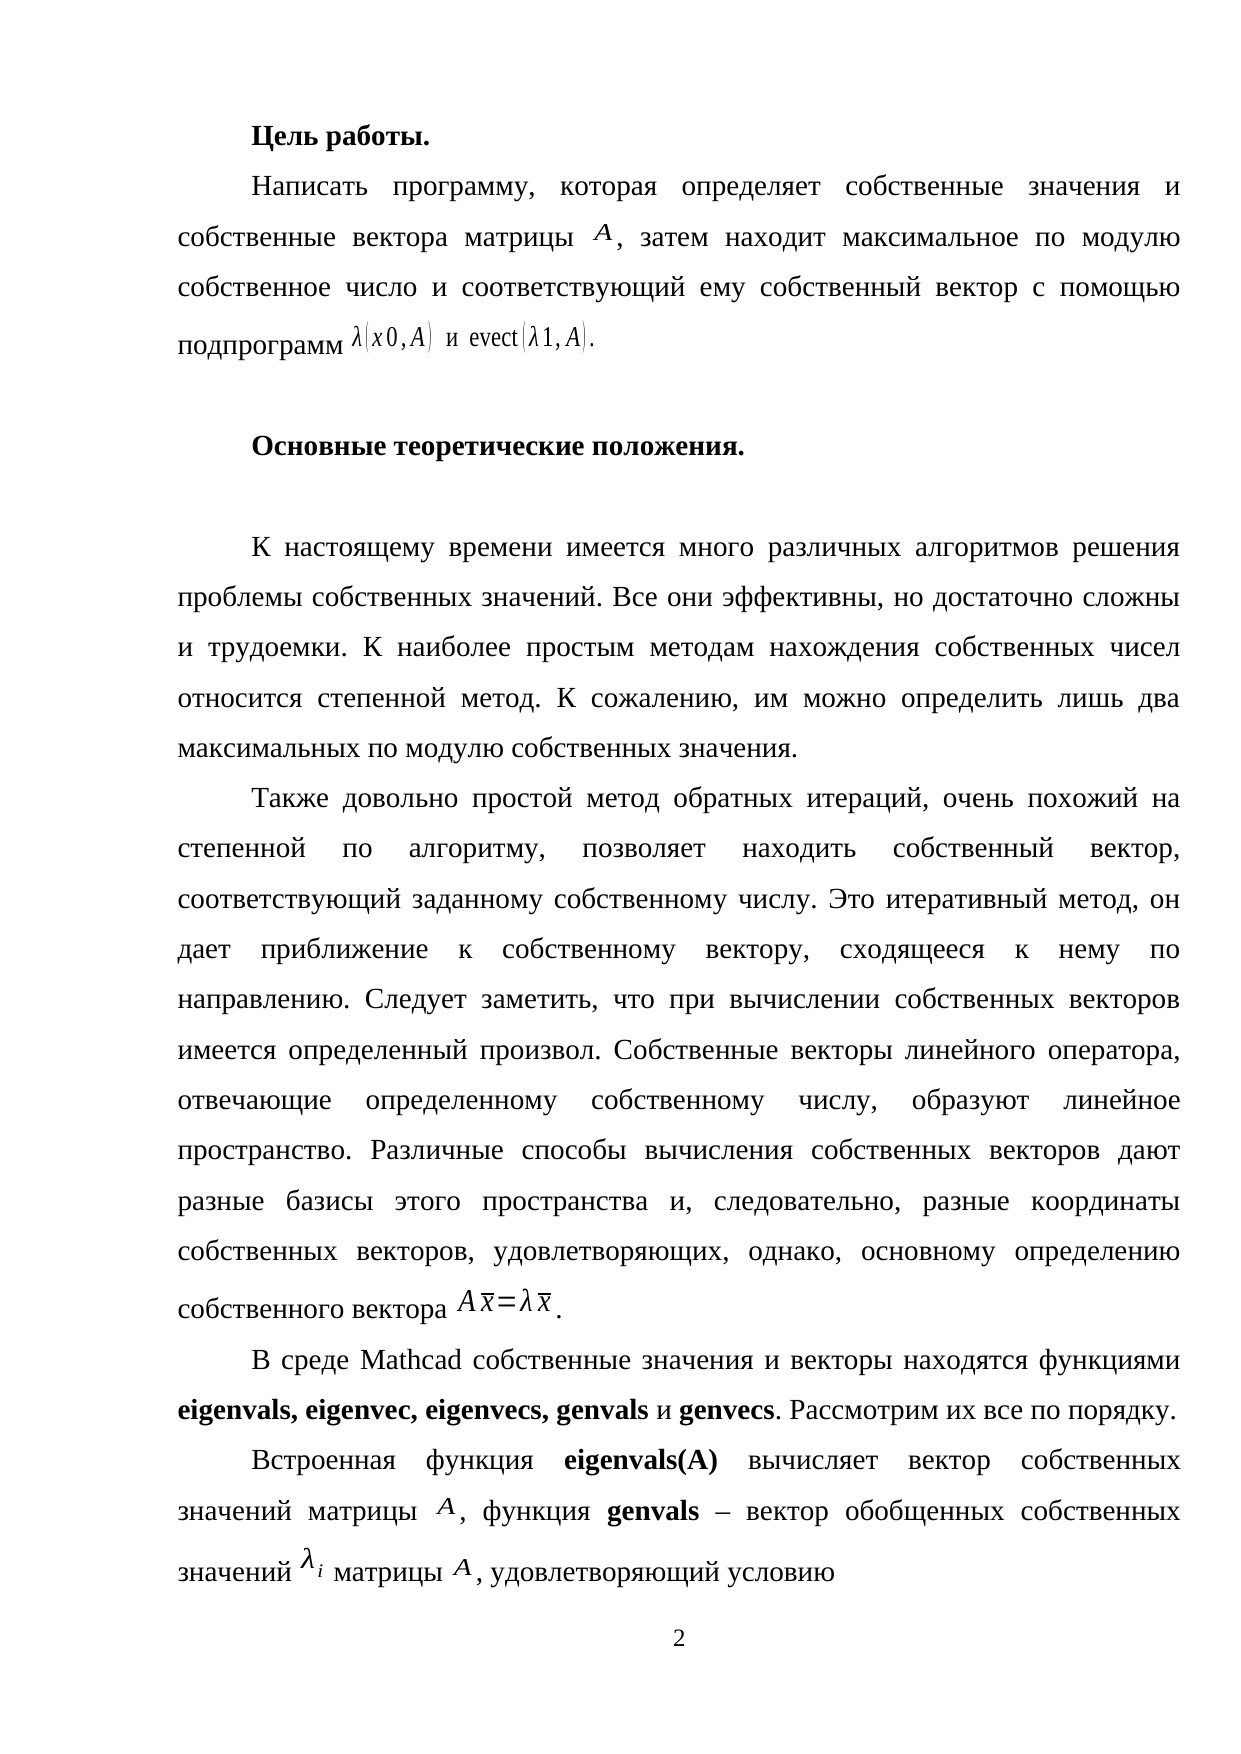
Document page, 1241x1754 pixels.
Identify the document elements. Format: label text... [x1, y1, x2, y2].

text Написать программу, которая определяет собственные значения и собственные вектора матрицы , затем находит максимальное по модулю собственное число и соответствующий ему собственный вектор с помощью подпрограмм [177, 168, 1181, 361]
text Также довольно простой метод обратных итераций, очень похожий на степенной по алгоритму, позволяет находить собственный вектор, соответствующий заданному собственному числу. Это итеративный метод, он дает приближение к собственному вектору, сходящееся к нему по направлению. Следует заметить, что при вычислении собственных векторов имеется определенный произвол. Собственные векторы линейного оператора, отвечающие определенному собственному числу, образуют линейное пространство. Различные способы вычисления собственных векторов дают разные базисы этого пространства и, следовательно, разные координаты собственных векторов, удовлетворяющих, однако, основному определению собственного вектора . [177, 780, 1181, 1325]
text В среде Mathcad собственные значения и векторы находятся функциями eigenvals, eigenvec, eigenvecs, genvals и genvecs. Рассмотрим их все по порядку. [177, 1342, 1181, 1426]
text Цель работы. [177, 118, 1181, 152]
text К настоящему времени имеется много различных алгоритмов решения проблемы собственных значений. Все они эффективны, но достаточно сложны и трудоемки. К наиболее простым методам нахождения собственных чисел относится степенной метод. К сожалению, им можно определить лишь два максимальных по модулю собственных значения. [177, 529, 1181, 763]
text Основные теоретические положения. [177, 428, 1181, 462]
text Встроенная функция eigenvals(A) вычисляет вектор собственных значений матрицы , функция genvals – вектор обобщенных собственных значений матрицы , удовлетворяющий условию [177, 1442, 1181, 1588]
